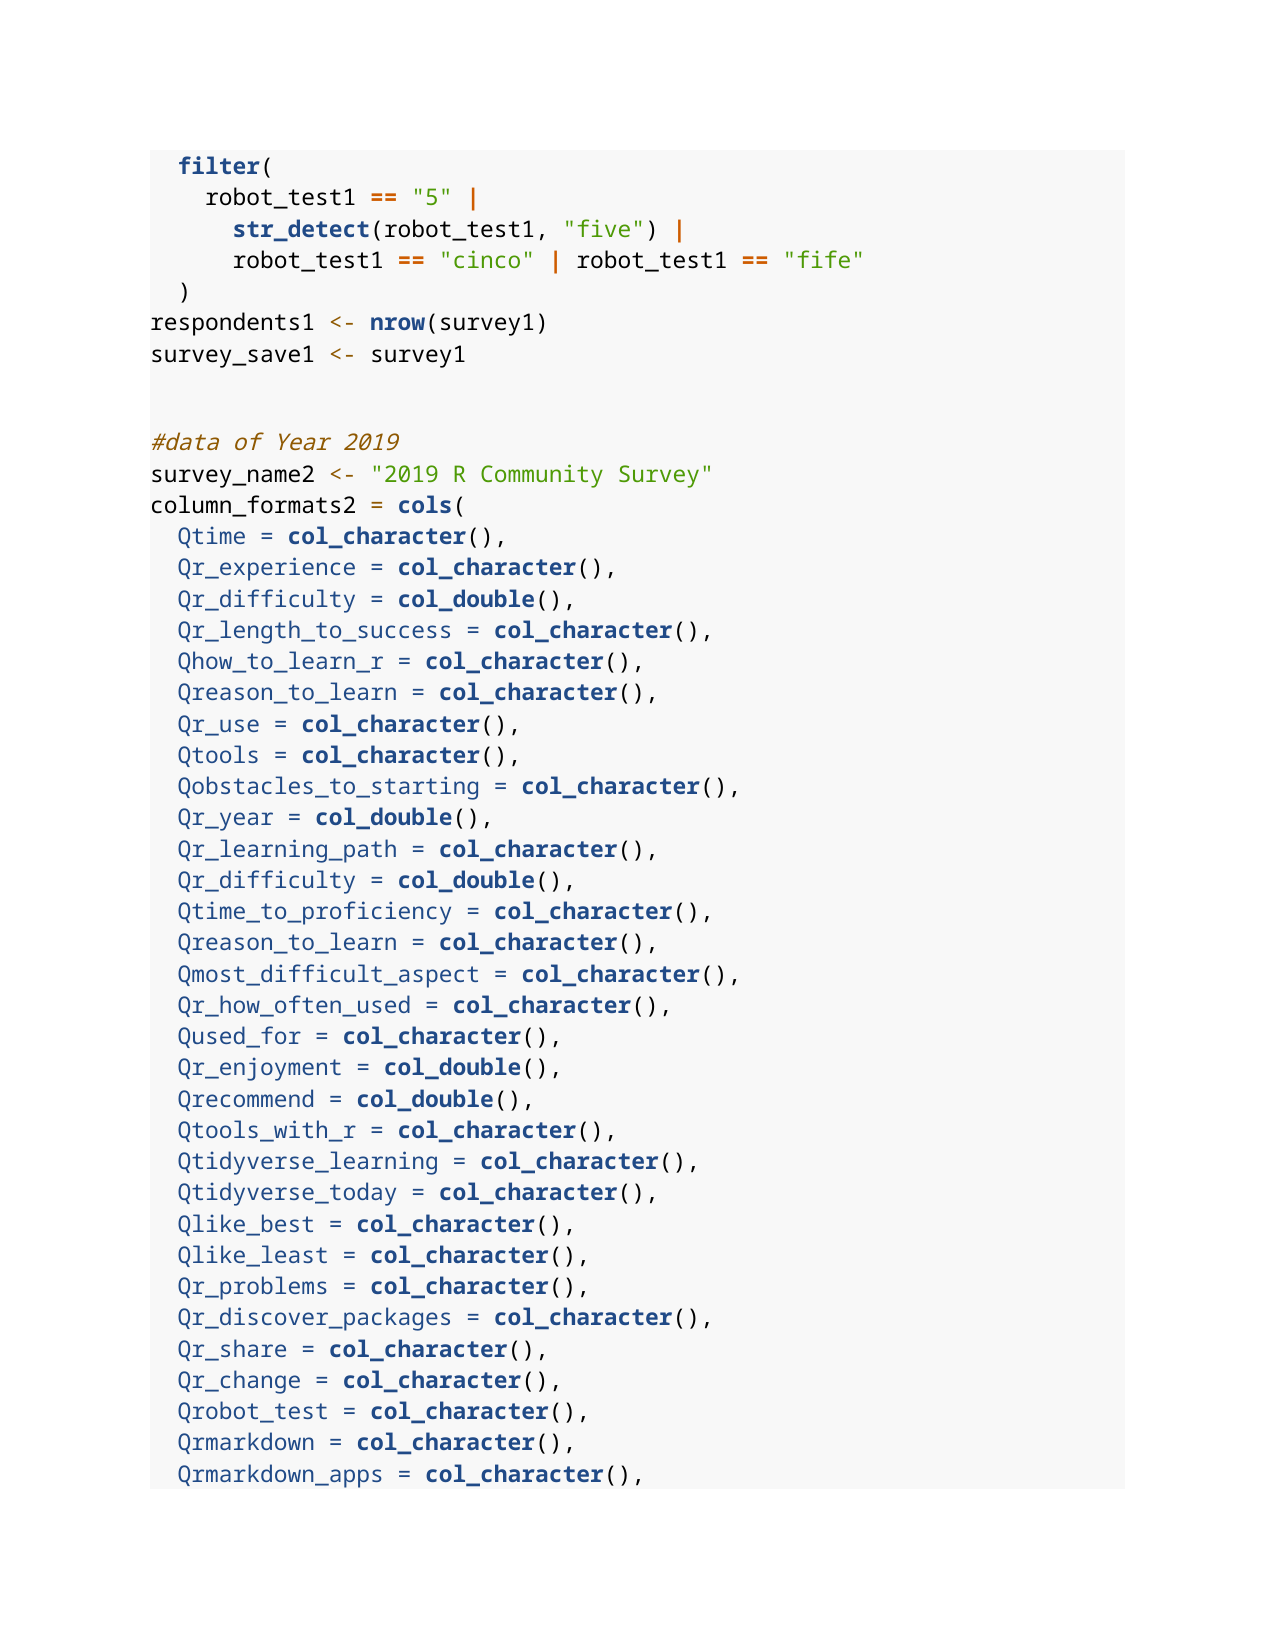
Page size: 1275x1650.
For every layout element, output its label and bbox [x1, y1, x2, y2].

text [150, 150, 1125, 1489]
